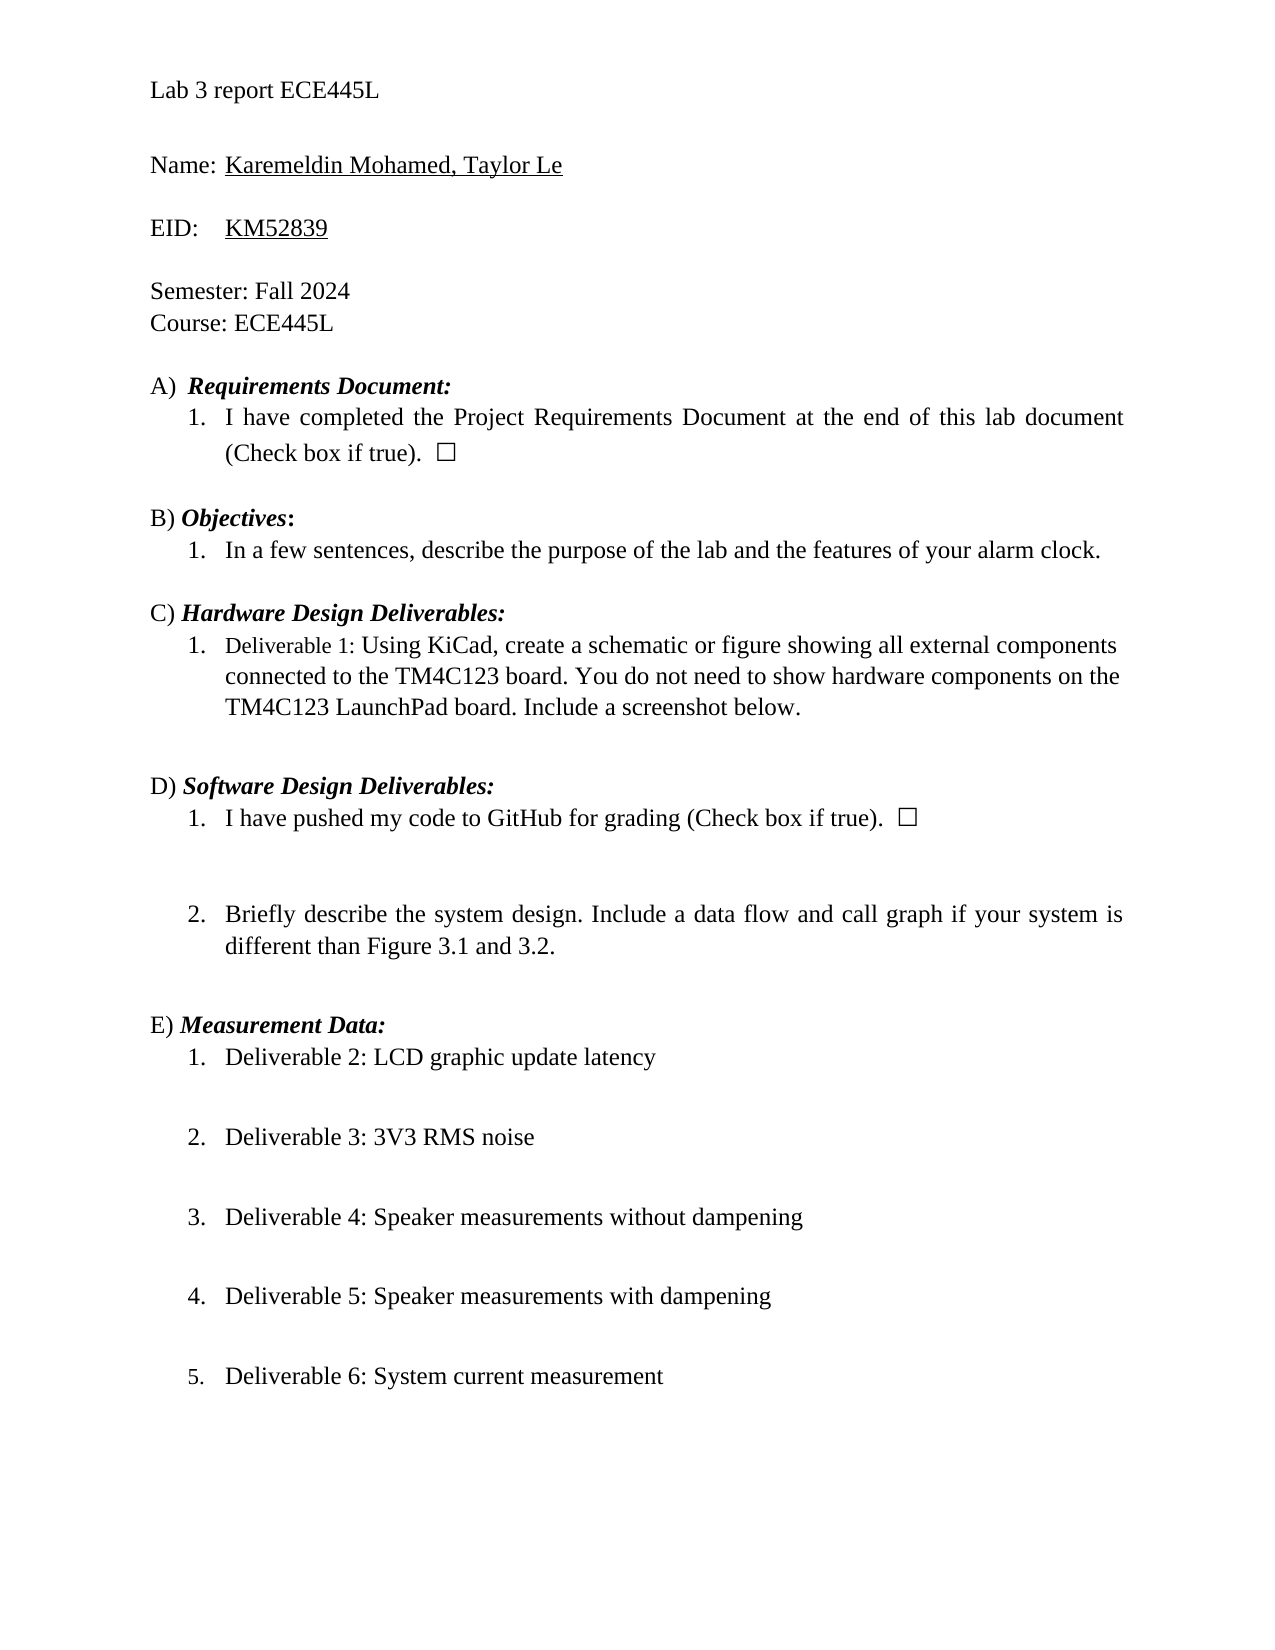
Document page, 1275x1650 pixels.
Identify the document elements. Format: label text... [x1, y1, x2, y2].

text Course: ECE445L [150, 308, 1125, 337]
list Deliverable 2: LCD graphic update latency [187, 1042, 1125, 1071]
text C) Hardware Design Deliverables: [150, 598, 1125, 627]
list Deliverable 4: Speaker measurements without dampening [187, 1202, 1125, 1230]
list Requirements Document: [150, 371, 1125, 400]
text E) Measurement Data: [150, 1011, 1125, 1039]
list Deliverable 1: Using KiCad, create a schematic or figure showing all external components connected to the TM4C123 board. You do not need to show hardware components on the TM4C123 LaunchPad board. Include a screenshot below. [187, 630, 1125, 721]
list I have pushed my code to GitHub for grading (Check box if true). [187, 803, 1125, 831]
text B) Objectives: [150, 503, 1125, 532]
text D) Software Design Deliverables: [150, 771, 1125, 800]
list Briefly describe the system design. Include a data flow and call graph if your system is different than Figure 3.1 and 3.2. [187, 899, 1125, 959]
text Name: Karemeldin Mohamed, Taylor Le [150, 150, 1125, 179]
list I have completed the Project Requirements Document at the end of this lab document (Check box if true). ☐ [187, 402, 1125, 469]
list Deliverable 3: 3V3 RMS noise [187, 1122, 1125, 1151]
list Deliverable 5: Speaker measurements with dampening [187, 1281, 1125, 1310]
list Deliverable 6: System current measurement [187, 1361, 1125, 1390]
text Semester: Fall 2024 [150, 276, 1125, 305]
text EID: KM52839 [150, 213, 1125, 242]
list In a few sentences, describe the purpose of the lab and the features of your alarm clock. [187, 535, 1125, 564]
